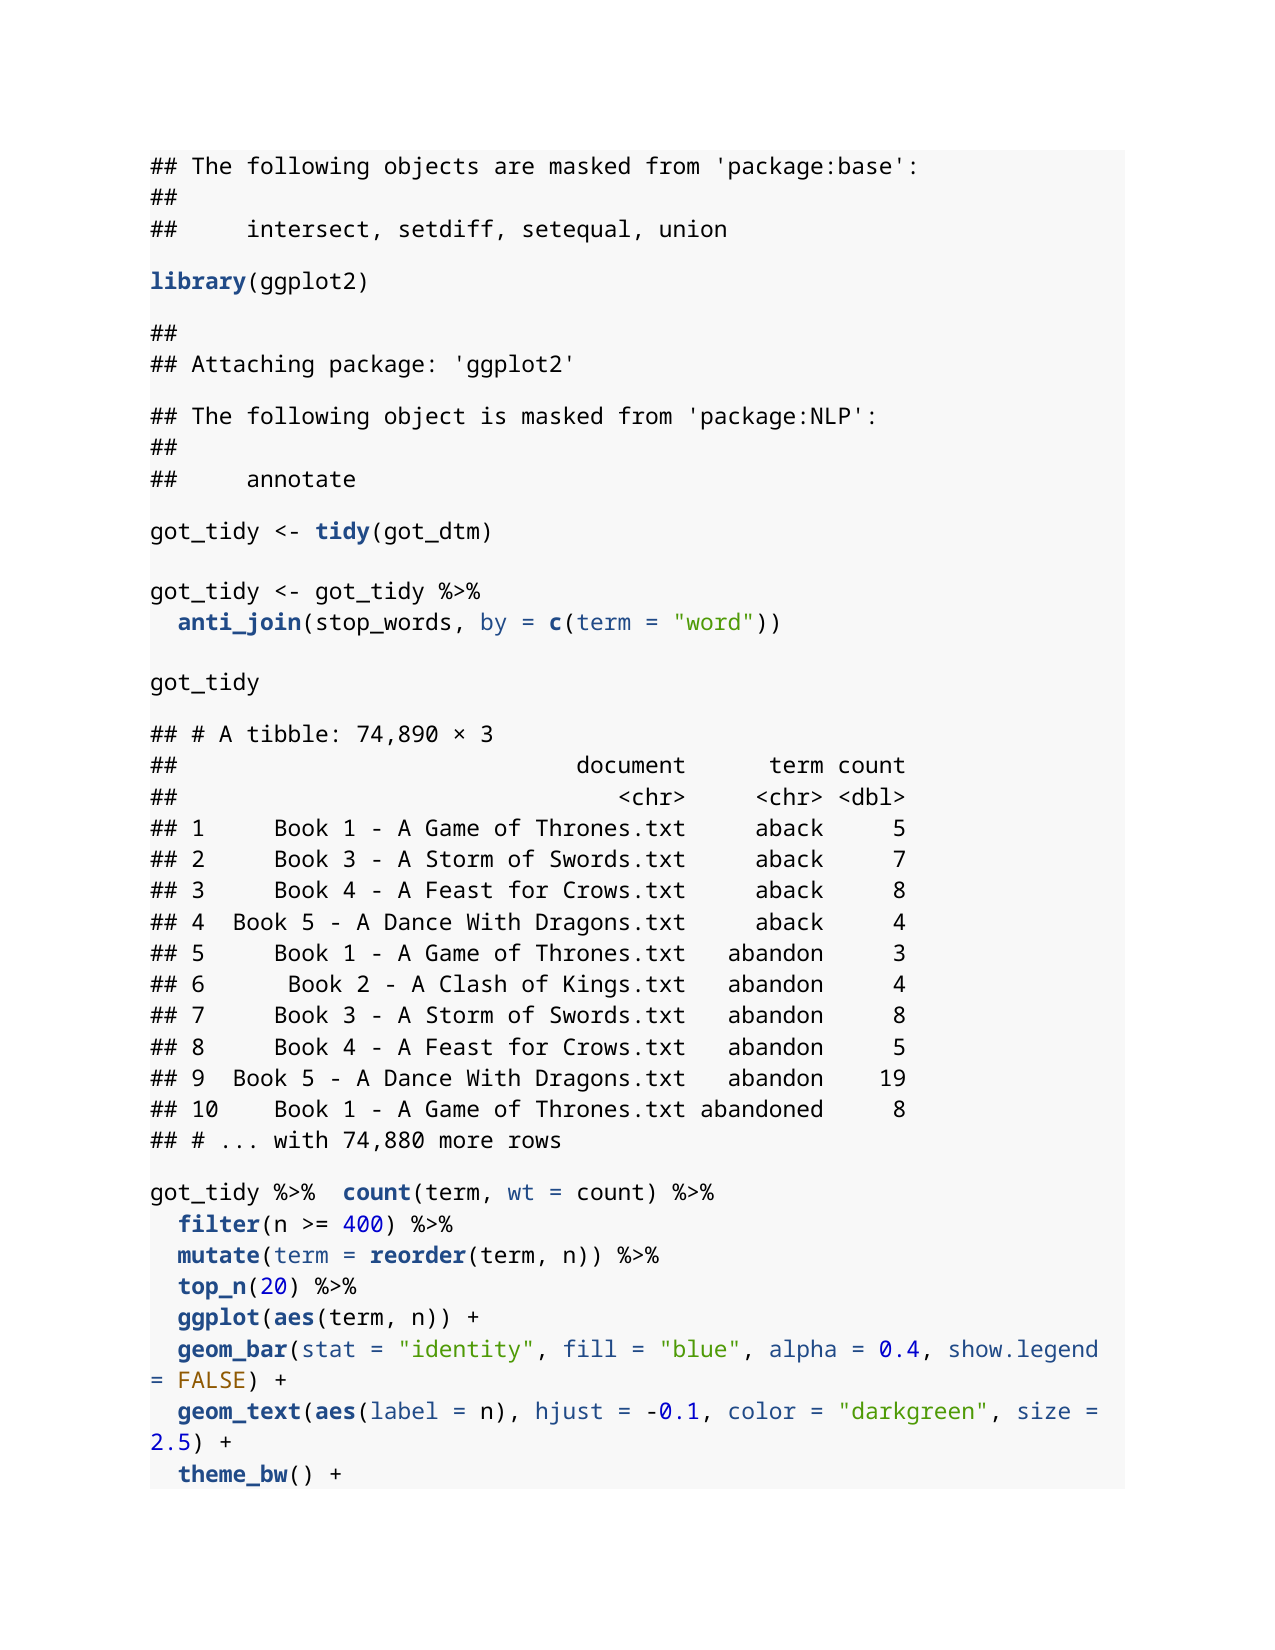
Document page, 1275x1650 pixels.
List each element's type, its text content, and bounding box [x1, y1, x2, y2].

text library(ggplot2) [150, 264, 1125, 296]
text ## The following objects are masked from 'package:base': ## ## intersect, setdiff, setequal, union [150, 150, 1125, 244]
text ## The following object is masked from 'package:NLP': ## ## annotate [150, 400, 1125, 494]
text got_tidy <- tidy(got_dtm) got_tidy <- got_tidy %>% anti_join(stop_words, by = c(term = "word")) got_tidy [150, 514, 1125, 697]
text ## ## Attaching package: 'ggplot2' [150, 317, 1125, 379]
text ## # A tibble: 74,890 × 3 ## document term count ## <chr> <chr> <dbl> ## 1 Book 1 - A Game of Thrones.txt aback 5 ## 2 Book 3 - A Storm of Swords.txt aback 7 ## 3 Book 4 - A Feast for Crows.txt aback 8 ## 4 Book 5 - A Dance With Dragons.txt aback 4 ## 5 Book 1 - A Game of Thrones.txt abandon 3 ## 6 Book 2 - A Clash of Kings.txt abandon 4 ## 7 Book 3 - A Storm of Swords.txt abandon 8 ## 8 Book 4 - A Feast for Crows.txt abandon 5 ## 9 Book 5 - A Dance With Dragons.txt abandon 19 ## 10 Book 1 - A Game of Thrones.txt abandoned 8 ## # ... with 74,880 more rows [150, 718, 1125, 1155]
